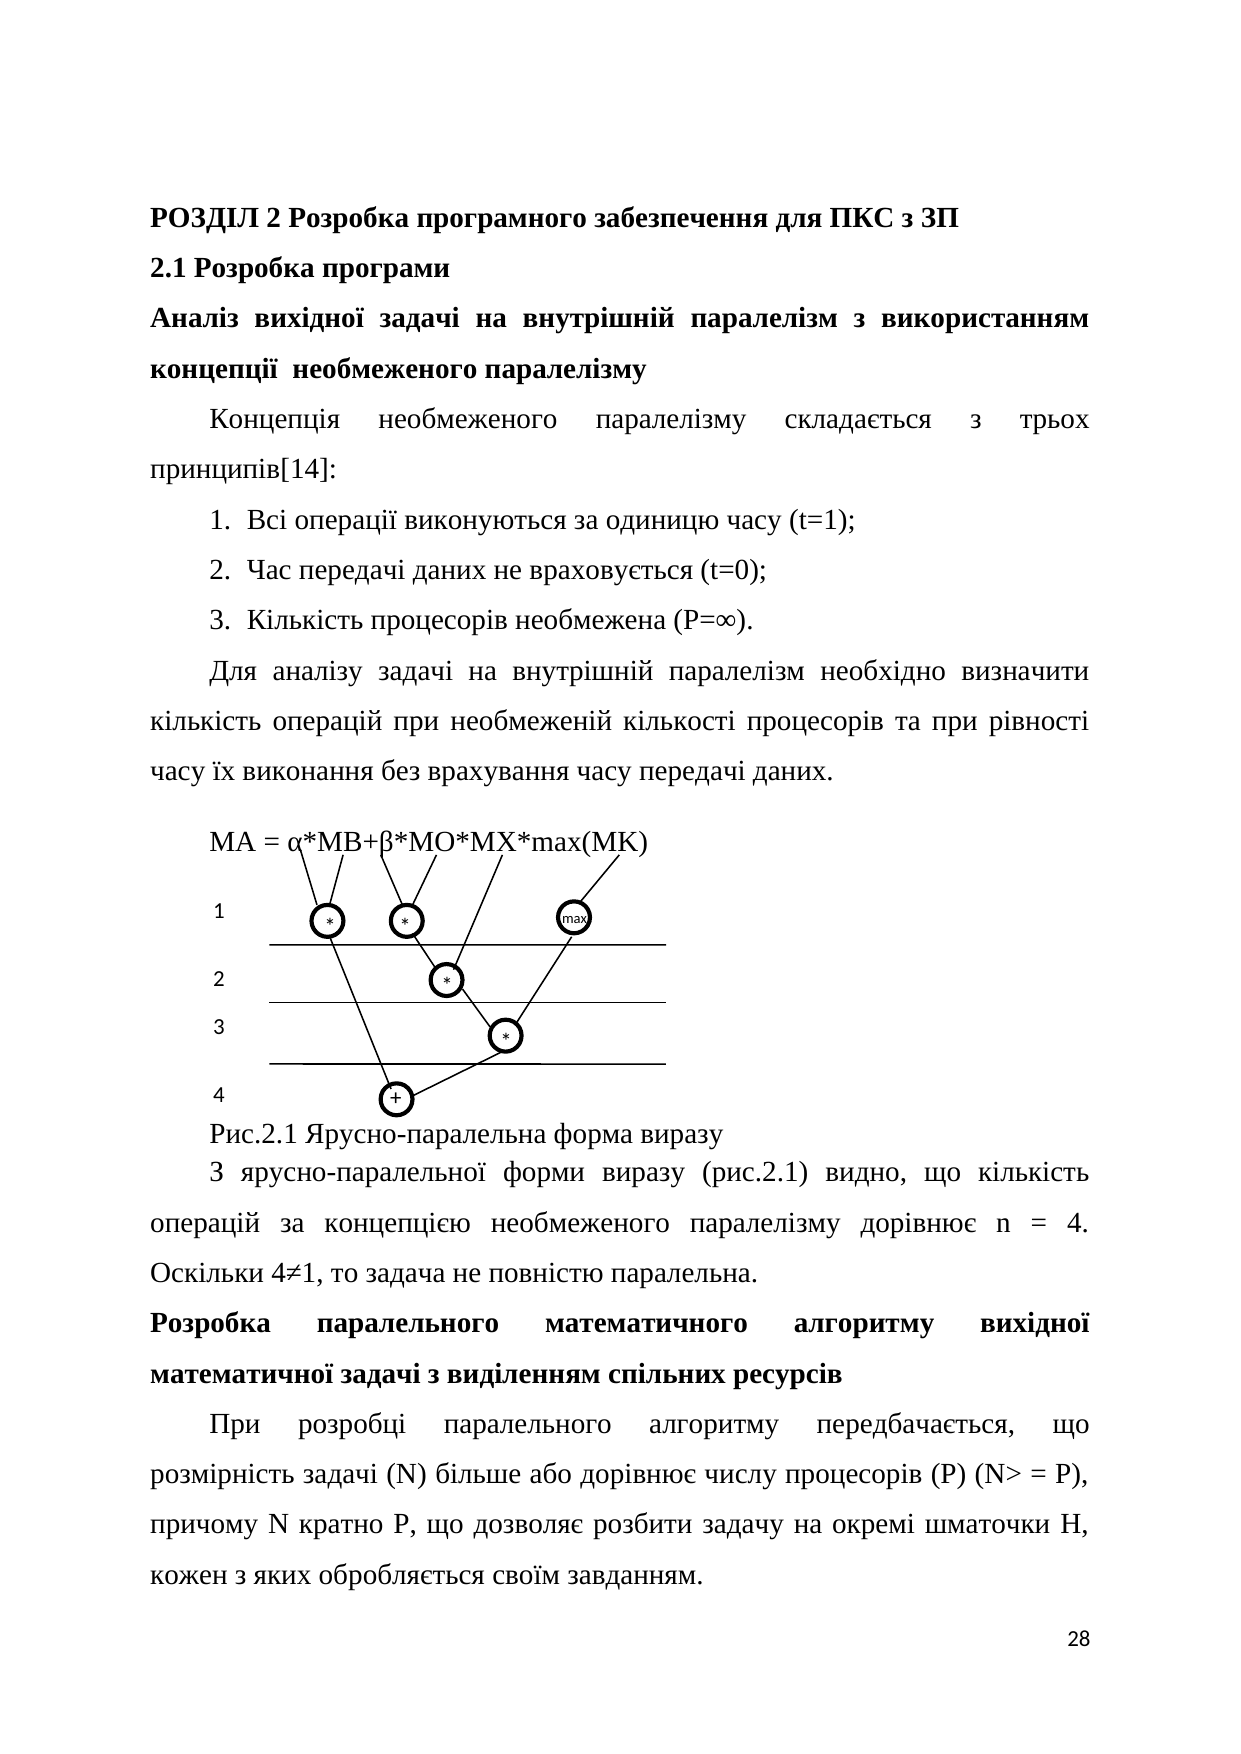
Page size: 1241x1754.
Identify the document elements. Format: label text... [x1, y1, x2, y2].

text Аналіз вихідної задачі на внутрішній паралелізм з використанням концепції необмеженого паралелізму [150, 301, 1090, 384]
text При розробці паралельного алгоритму передбачається, що розмірність задачі (N) більше або дорівнює числу процесорів (P) (N> = P), причому N кратно P, що дозволяє розбити задачу на окремі шматочки Н, кожен з яких обробляється своїм завданням. [150, 1406, 1090, 1591]
subtitle 2.1 Розробка програми [150, 250, 1090, 284]
text Рис.2.1 Ярусно-паралельна форма виразу [150, 1116, 1090, 1149]
text З ярусно-паралельної форми виразу (рис.2.1) видно, що кількість операцій за концепцією необмеженого паралелізму дорівнює n = 4. Оскільки 4≠1, то задача не повністю паралельна. [150, 1154, 1090, 1289]
text Концепція необмеженого паралелізму складається з трьох принципів[14]: [150, 401, 1090, 485]
list Всі операції виконуються за одиницю часу (t=1); [209, 502, 1090, 535]
text Для аналізу задачі на внутрішній паралелізм необхідно визначити кількість операцій при необмеженій кількості процесорів та при рівності часу їх виконання без врахування часу передачі даних. [150, 653, 1090, 787]
subtitle РОЗДІЛ 2 Розробка програмного забезпечення для ПКС з ЗП [150, 200, 1090, 233]
list Кількість процесорів необмежена (P=∞). [209, 602, 1090, 636]
text Розробка паралельного математичного алгоритму вихідної математичної задачі з виділенням спільних ресурсів [150, 1305, 1090, 1389]
list Час передачі даних не враховується (t=0); [209, 552, 1090, 586]
text MА = α*MB+β*MO*MX*max(MK) [150, 824, 1090, 858]
